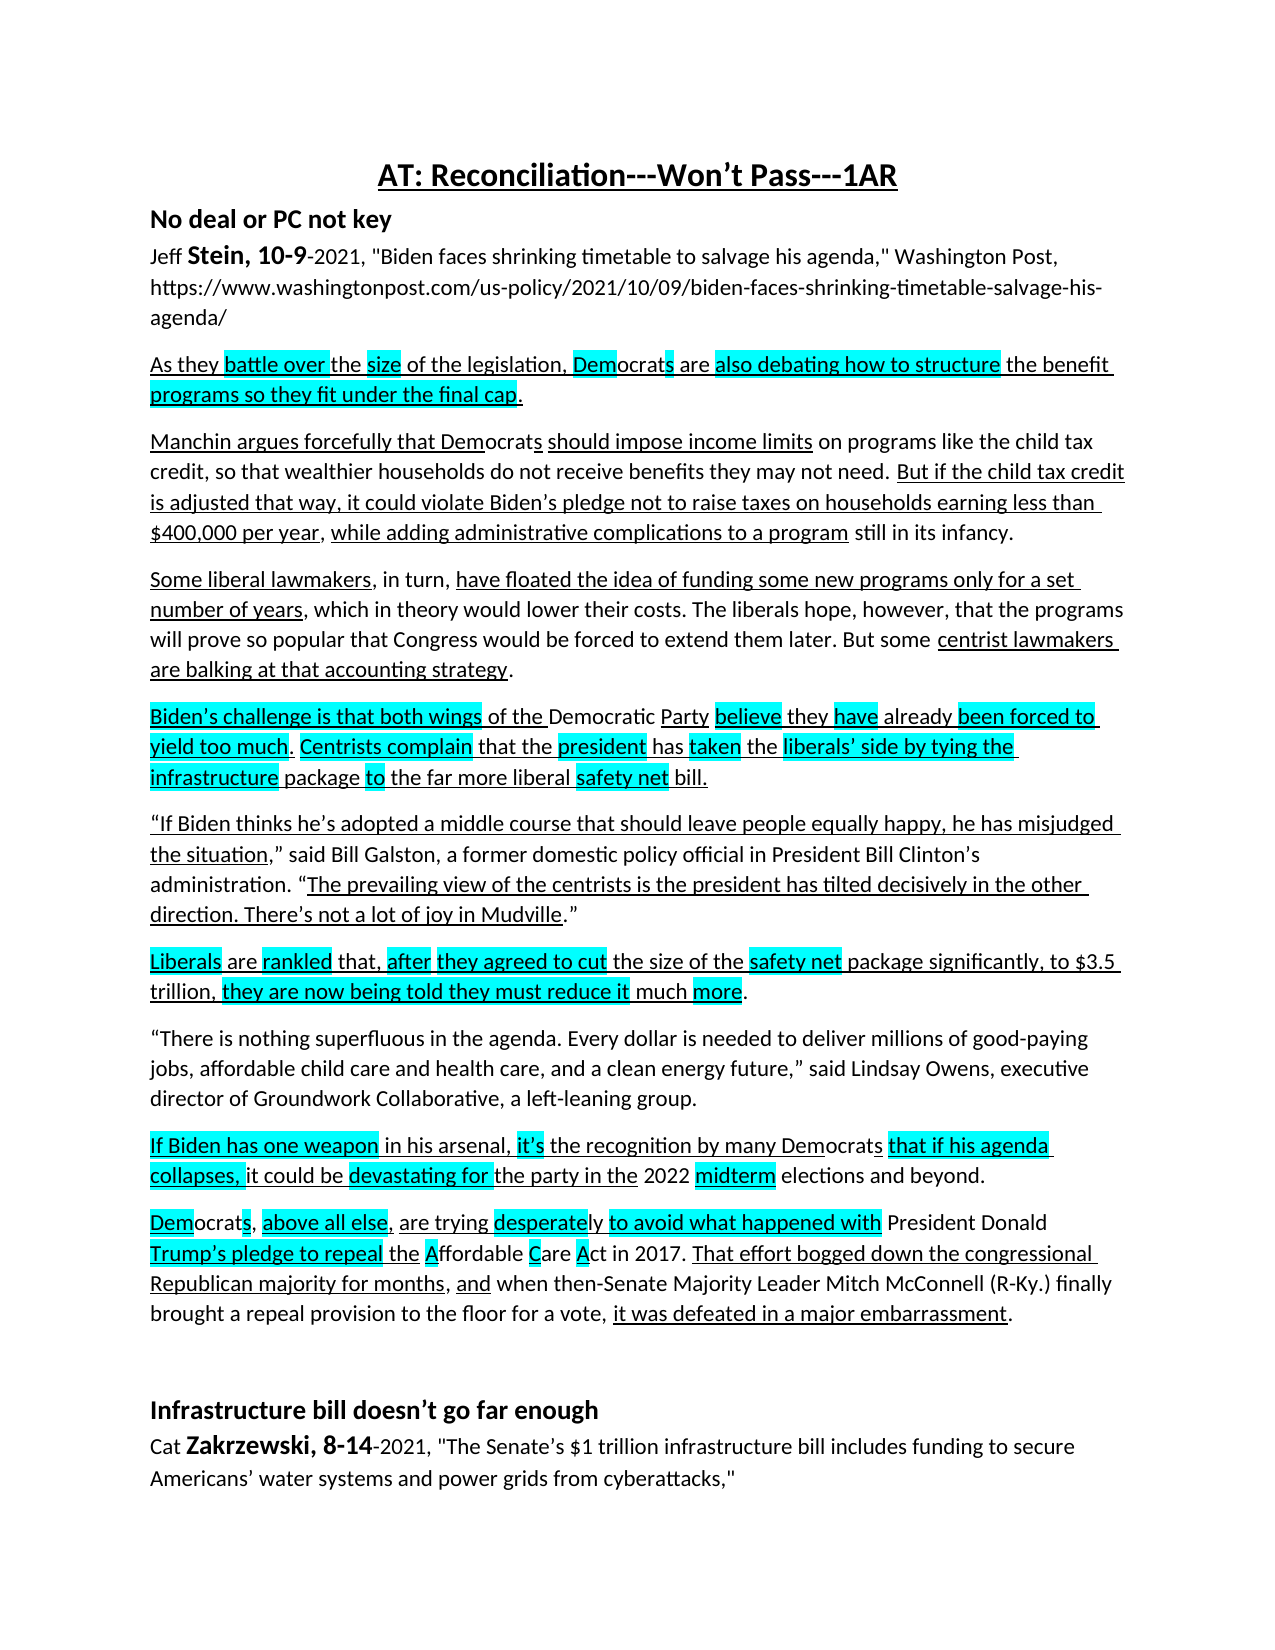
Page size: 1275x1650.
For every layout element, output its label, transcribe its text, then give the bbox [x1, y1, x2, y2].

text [150, 1428, 1125, 1492]
text Democrats, above all else, are trying desperately to avoid what happened with President Donald Trump’s pledge to repeal the Affordable Care Act in 2017. That effort bogged down the congressional Republican majority for months, and when then-Senate Majority Leader Mitch McConnell (R-Ky.) finally brought a repeal provision to the floor for a vote, it was defeated in a major embarrassment. [150, 1208, 1125, 1327]
text Liberals are rankled that, after they agreed to cut the size of the safety net package significantly, to $3.5 trillion, they are now being told they must reduce it much more. [150, 947, 1125, 1005]
subtitle AT: Reconciliation---Won’t Pass---1AR [150, 154, 1125, 195]
text As they battle over the size of the legislation, Democrats are also debating how to structure the benefit programs so they fit under the final cap. [150, 350, 1125, 408]
text Biden’s challenge is that both wings of the Democratic Party believe they have already been forced to yield too much. Centrists complain that the president has taken the liberals’ side by tying the infrastructure package to the far more liberal safety net bill. [150, 702, 1125, 791]
text Jeff Stein, 10-9-2021, "Biden faces shrinking timetable to salvage his agenda," Washington Post, https://www.washingtonpost.com/us-policy/2021/10/09/biden-faces-shrinking-timetable-salvage-his-agenda/ [150, 238, 1125, 331]
subtitle Infrastructure bill doesn’t go far enough [150, 1393, 1125, 1426]
text “There is nothing superfluous in the agenda. Every dollar is needed to deliver millions of good-paying jobs, affordable child care and health care, and a clean energy future,” said Lindsay Owens, executive director of Groundwork Collaborative, a left-leaning group. [150, 1024, 1125, 1113]
text “If Biden thinks he’s adopted a middle course that should leave people equally happy, he has misjudged the situation,” said Bill Galston, a former domestic policy official in President Bill Clinton’s administration. “The prevailing view of the centrists is the president has tilted decisively in the other direction. There’s not a lot of joy in Mudville.” [150, 809, 1125, 928]
text Manchin argues forcefully that Democrats should impose income limits on programs like the child tax credit, so that wealthier households do not receive benefits they may not need. But if the child tax credit is adjusted that way, it could violate Biden’s pledge not to raise taxes on households earning less than $400,000 per year, while adding administrative complications to a program still in its infancy. [150, 427, 1125, 546]
text If Biden has one weapon in his arsenal, it’s the recognition by many Democrats that if his agenda collapses, it could be devastating for the party in the 2022 midterm elections and beyond. [150, 1131, 1125, 1190]
text Some liberal lawmakers, in turn, have floated the idea of funding some new programs only for a set number of years, which in theory would lower their costs. The liberals hope, however, that the programs will prove so popular that Congress would be forced to extend them later. But some centrist lawmakers are balking at that accounting strategy. [150, 565, 1125, 683]
subtitle No deal or PC not key [150, 202, 1125, 235]
